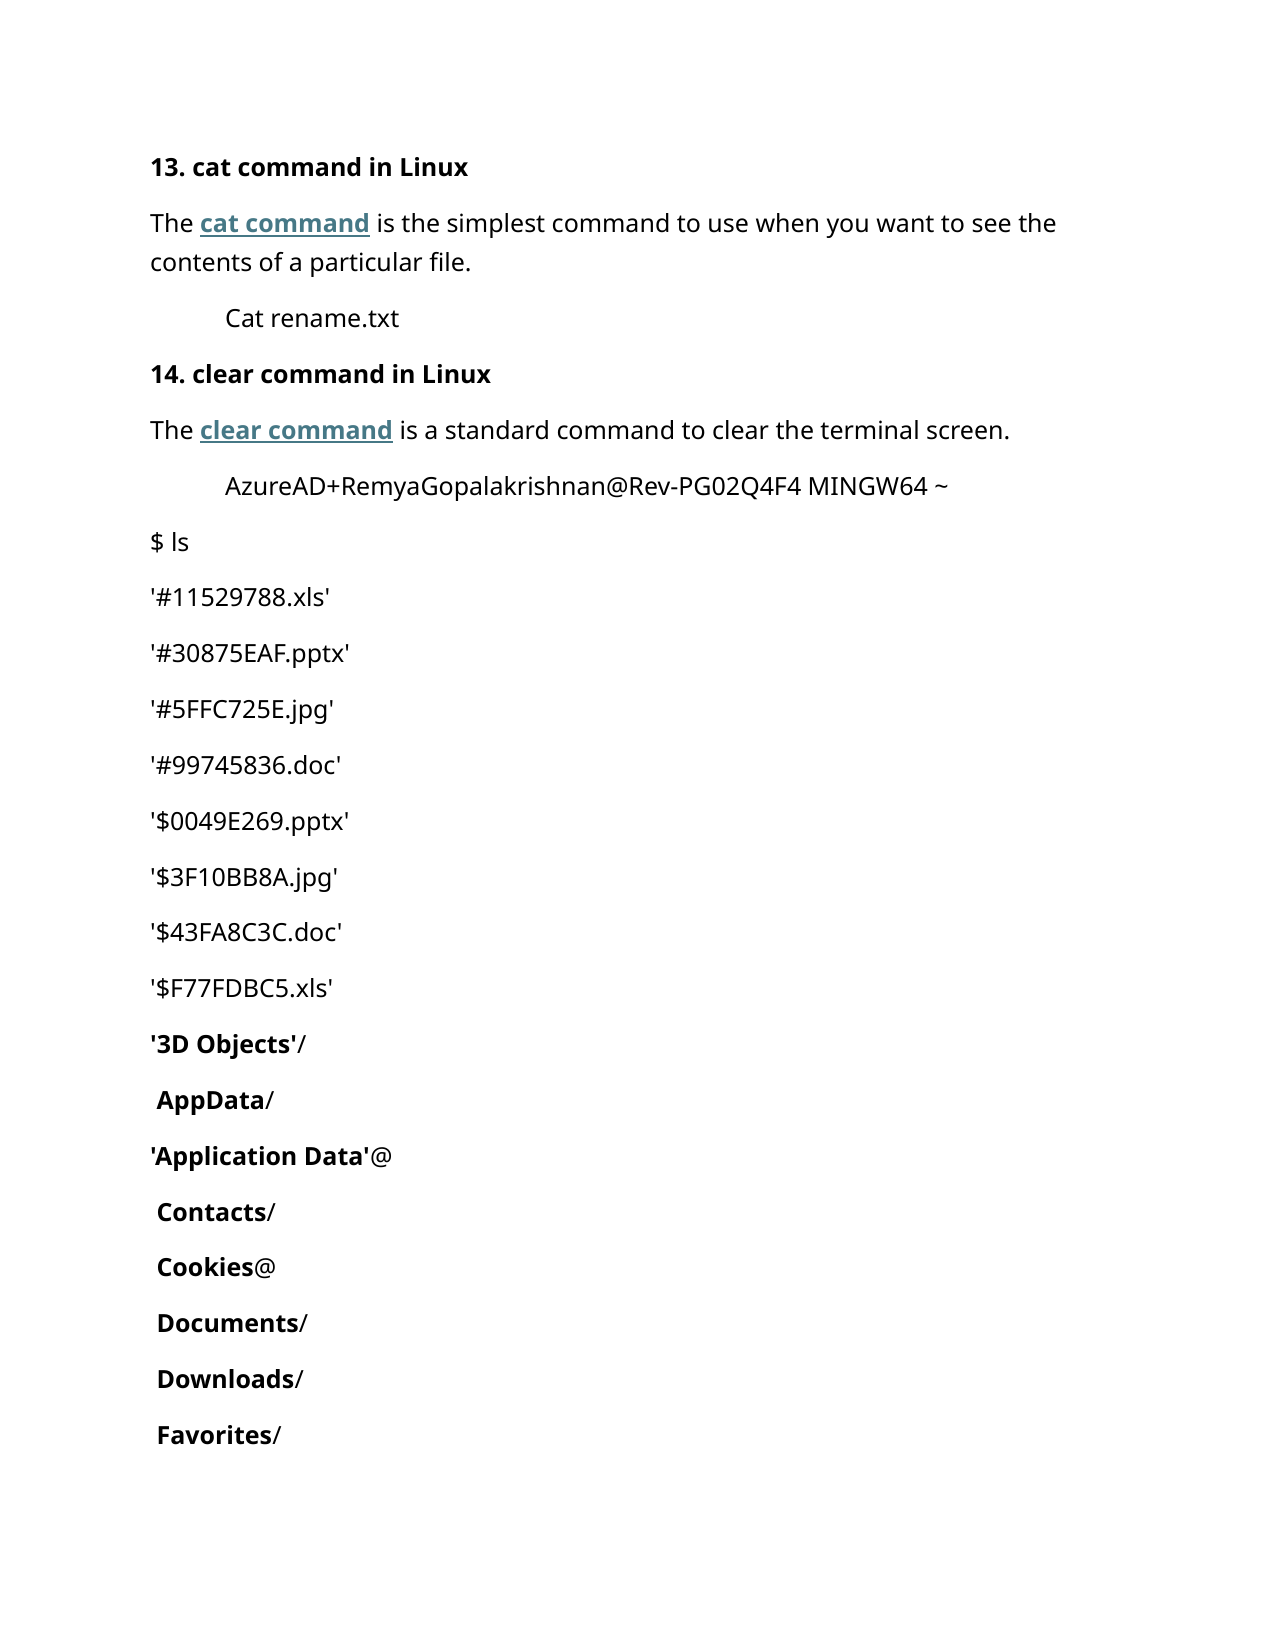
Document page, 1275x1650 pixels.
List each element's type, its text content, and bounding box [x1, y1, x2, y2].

text AppData/ [150, 1082, 1125, 1117]
text '$43FA8C3C.doc' [150, 915, 1125, 949]
text '$F77FDBC5.xls' [150, 971, 1125, 1005]
text The cat command is the simplest command to use when you want to see the contents of a particular file. [150, 206, 1125, 279]
text 'Application Data'@ [150, 1138, 1125, 1172]
text Documents/ [150, 1306, 1125, 1340]
text Downloads/ [150, 1362, 1125, 1396]
text '#99745836.doc' [150, 747, 1125, 782]
text '#30875EAF.pptx' [150, 636, 1125, 670]
text AzureAD+RemyaGopalakrishnan@Rev-PG02Q4F4 MINGW64 ~ [150, 468, 1125, 502]
text '3D Objects'/ [150, 1027, 1125, 1061]
text 14. clear command in Linux [150, 357, 1125, 391]
text Cookies@ [150, 1250, 1125, 1284]
text Favorites/ [150, 1417, 1125, 1452]
text Cat rename.txt [150, 301, 1125, 335]
text 13. cat command in Linux [150, 150, 1125, 184]
text '$0049E269.pptx' [150, 803, 1125, 837]
text The clear command is a standard command to clear the terminal screen. [150, 412, 1125, 447]
text '#11529788.xls' [150, 580, 1125, 614]
text '$3F10BB8A.jpg' [150, 859, 1125, 893]
text '#5FFC725E.jpg' [150, 692, 1125, 726]
text $ ls [150, 524, 1125, 558]
text Contacts/ [150, 1194, 1125, 1228]
